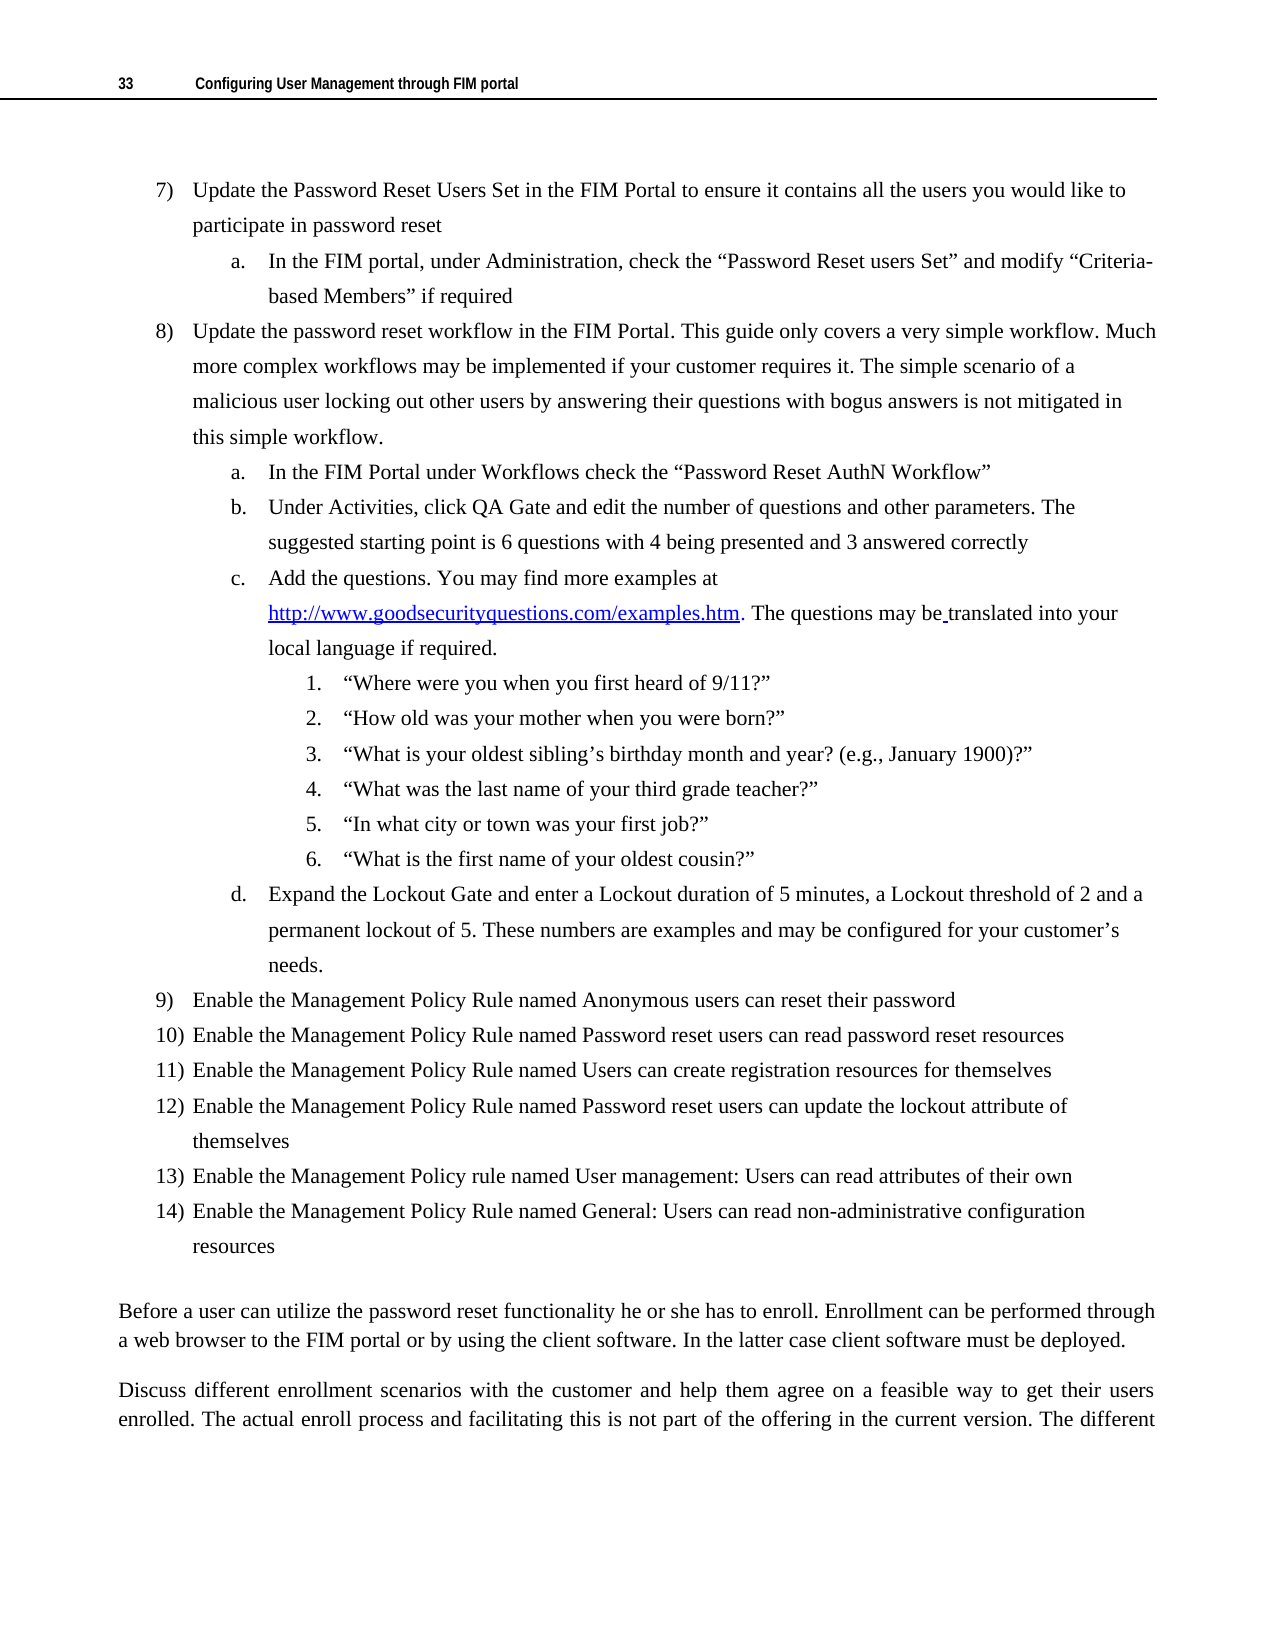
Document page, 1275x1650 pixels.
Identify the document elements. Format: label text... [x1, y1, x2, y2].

list Enable the Management Policy Rule named General: Users can read non-administrative configuration resources [155, 1198, 1157, 1259]
list Expand the Lockout Gate and enter a Lockout duration of 5 minutes, a Lockout threshold of 2 and a permanent lockout of 5. These numbers are examples and may be configured for your customer’s needs. [231, 881, 1157, 977]
list “Where were you when you first heard of 9/11?” [306, 670, 1157, 695]
list In the FIM portal, under Administration, check the “Password Reset users Set” and modify “Criteria-based Members” if required [231, 248, 1157, 308]
list Enable the Management Policy Rule named Anonymous users can reset their password [155, 987, 1157, 1012]
list Under Activities, click QA Gate and edit the number of questions and other parameters. The suggested starting point is 6 questions with 4 being presented and 3 answered correctly [231, 494, 1157, 554]
list “How old was your mother when you were born?” [306, 705, 1157, 731]
list “What is your oldest sibling’s birthday month and year? (e.g., January 1900)?” [306, 741, 1157, 766]
list “What is the first name of your oldest cousin?” [306, 846, 1157, 871]
list Enable the Management Policy Rule named Password reset users can read password reset resources [155, 1022, 1157, 1047]
list Enable the Management Policy Rule named Password reset users can update the lockout attribute of themselves [155, 1093, 1157, 1153]
list Update the password reset workflow in the FIM Portal. This guide only covers a very simple workflow. Much more complex workflows may be implemented if your customer requires it. The simple scenario of a malicious user locking out other users by answering their questions with bogus answers is not mitigated in this simple workflow. [155, 318, 1157, 449]
list Update the Password Reset Users Set in the FIM Portal to ensure it contains all the users you would like to participate in password reset [155, 177, 1157, 238]
list Enable the Management Policy rule named User management: Users can read attributes of their own [155, 1163, 1157, 1188]
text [118, 1377, 1157, 1431]
list “What was the last name of your third grade teacher?” [306, 776, 1157, 801]
list In the FIM Portal under Workflows check the “Password Reset AuthN Workflow” [231, 459, 1157, 484]
list “In what city or town was your first job?” [306, 811, 1157, 836]
list Enable the Management Policy Rule named Users can create registration resources for themselves [155, 1057, 1157, 1083]
text Before a user can utilize the password reset functionality he or she has to enroll. Enrollment can be performed through a web browser to the FIM portal or by using the client software. In the latter case client software must be deployed. [118, 1298, 1157, 1352]
list Add the questions. You may find more examples at http://www.goodsecurityquestions.com/examples.htm. The questions may be translated into your local language if required. [231, 564, 1157, 660]
